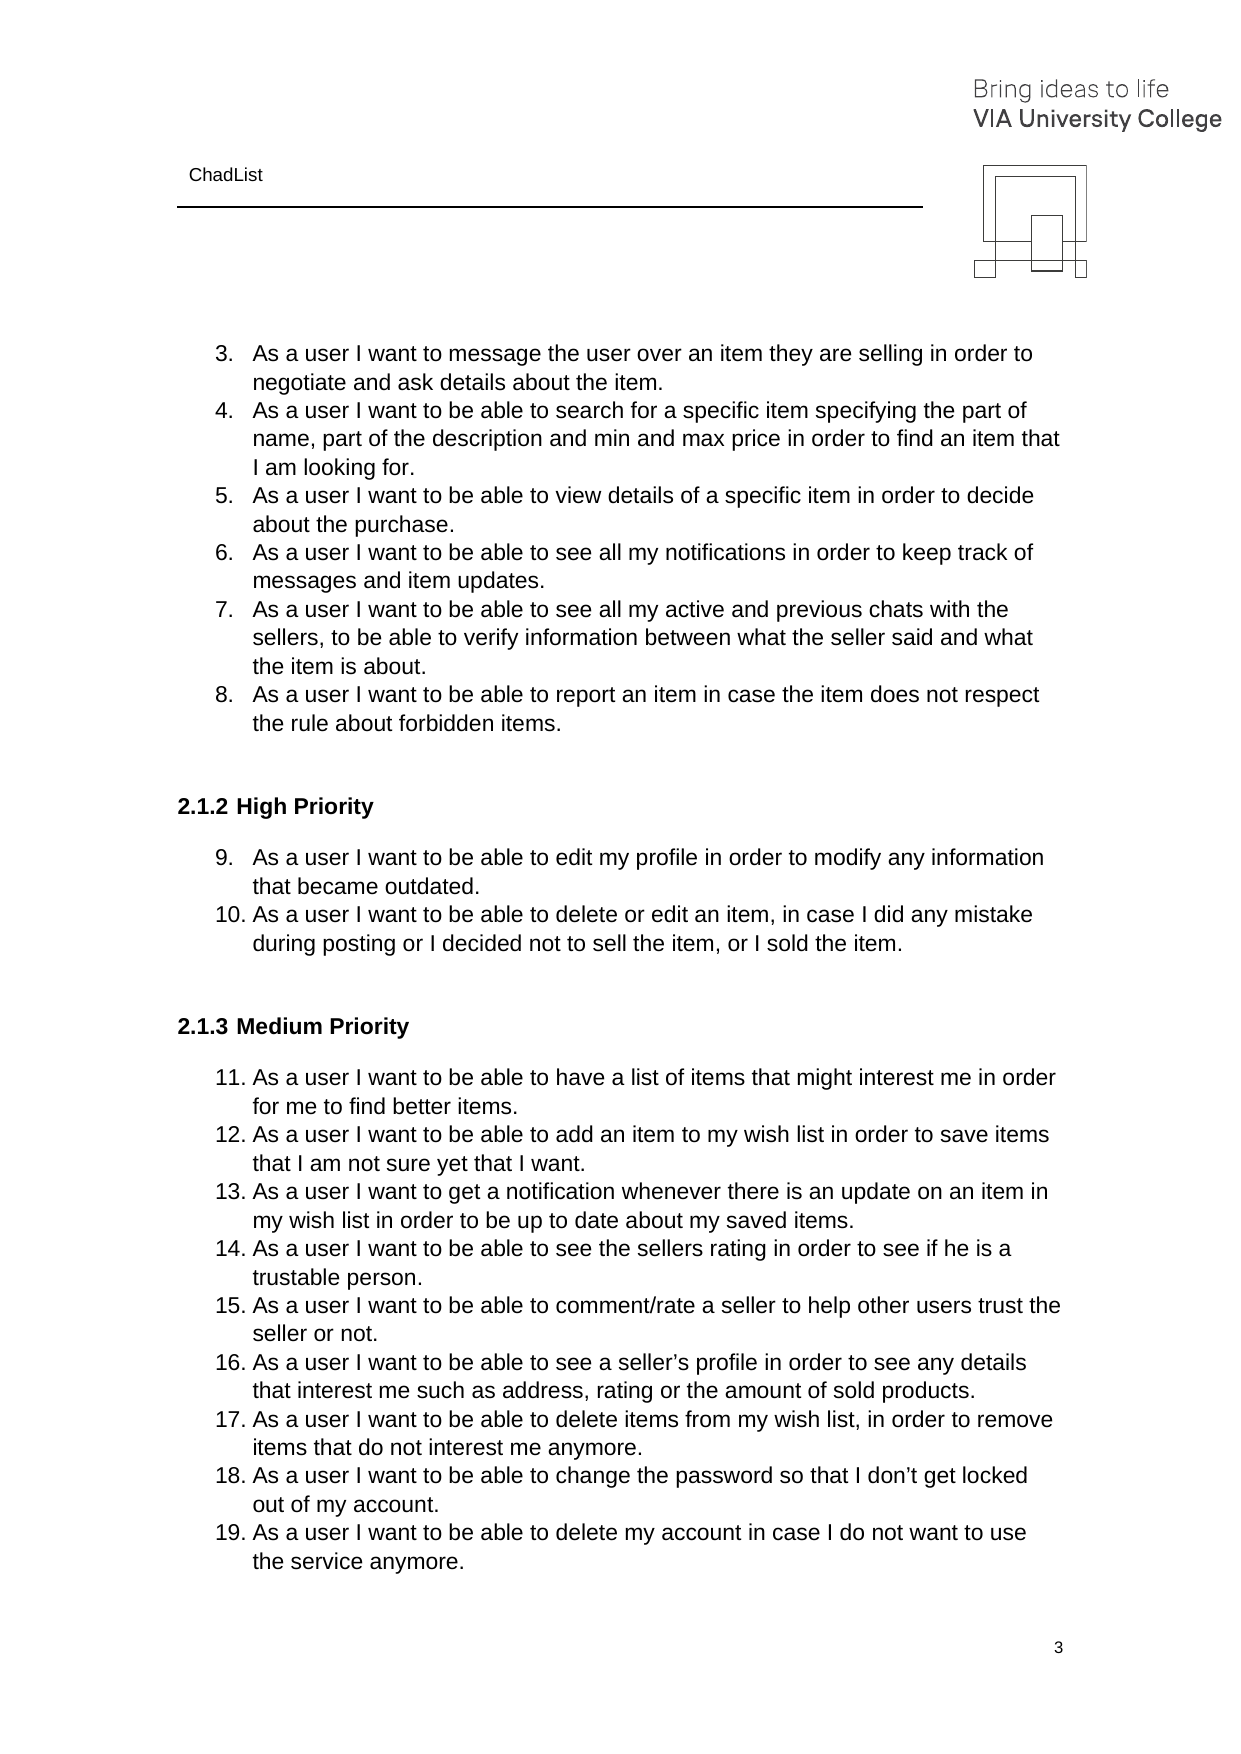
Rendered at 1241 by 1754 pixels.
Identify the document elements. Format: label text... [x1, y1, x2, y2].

list As a user I want to be able to delete or edit an item, in case I did any mistake during posting or I decided not to sell the item, or I sold the item. [215, 901, 1063, 956]
list As a user I want to be able to report an item in case the item does not respect the rule about forbidden items. [215, 681, 1063, 736]
list As a user I want to be able to comment/rate a seller to help other users trust the seller or not. [215, 1292, 1063, 1347]
list As a user I want to be able to see a seller’s profile in order to see any details that interest me such as address, rating or the amount of sold products. [215, 1349, 1063, 1403]
list As a user I want to be able to edit my profile in order to modify any information that became outdated. [215, 844, 1063, 899]
list As a user I want to be able to view details of a specific item in order to decide about the purchase. [215, 482, 1063, 537]
list As a user I want to message the user over an item they are selling in order to negotiate and ask details about the item. [215, 340, 1063, 395]
list As a user I want to get a notification whenever there is an update on an item in my wish list in order to be up to date about my saved items. [215, 1178, 1063, 1233]
subtitle Medium Priority [177, 1008, 1063, 1039]
list As a user I want to be able to change the password so that I don’t get locked out of my account. [215, 1462, 1063, 1517]
list As a user I want to be able to add an item to my wish list in order to save items that I am not sure yet that I want. [215, 1121, 1063, 1176]
list As a user I want to be able to see the sellers rating in order to see if he is a trustable person. [215, 1235, 1063, 1290]
list As a user I want to be able to have a list of items that might interest me in order for me to find better items. [215, 1064, 1063, 1119]
list As a user I want to be able to delete items from my wish list, in order to remove items that do not interest me anymore. [215, 1406, 1063, 1460]
list As a user I want to be able to see all my active and previous chats with the sellers, to be able to verify information between what the seller said and what the item is about. [215, 596, 1063, 679]
list As a user I want to be able to see all my notifications in order to keep track of messages and item updates. [215, 539, 1063, 594]
subtitle High Priority [177, 788, 1063, 819]
list As a user I want to be able to delete my account in case I do not want to use the service anymore. [215, 1519, 1063, 1574]
